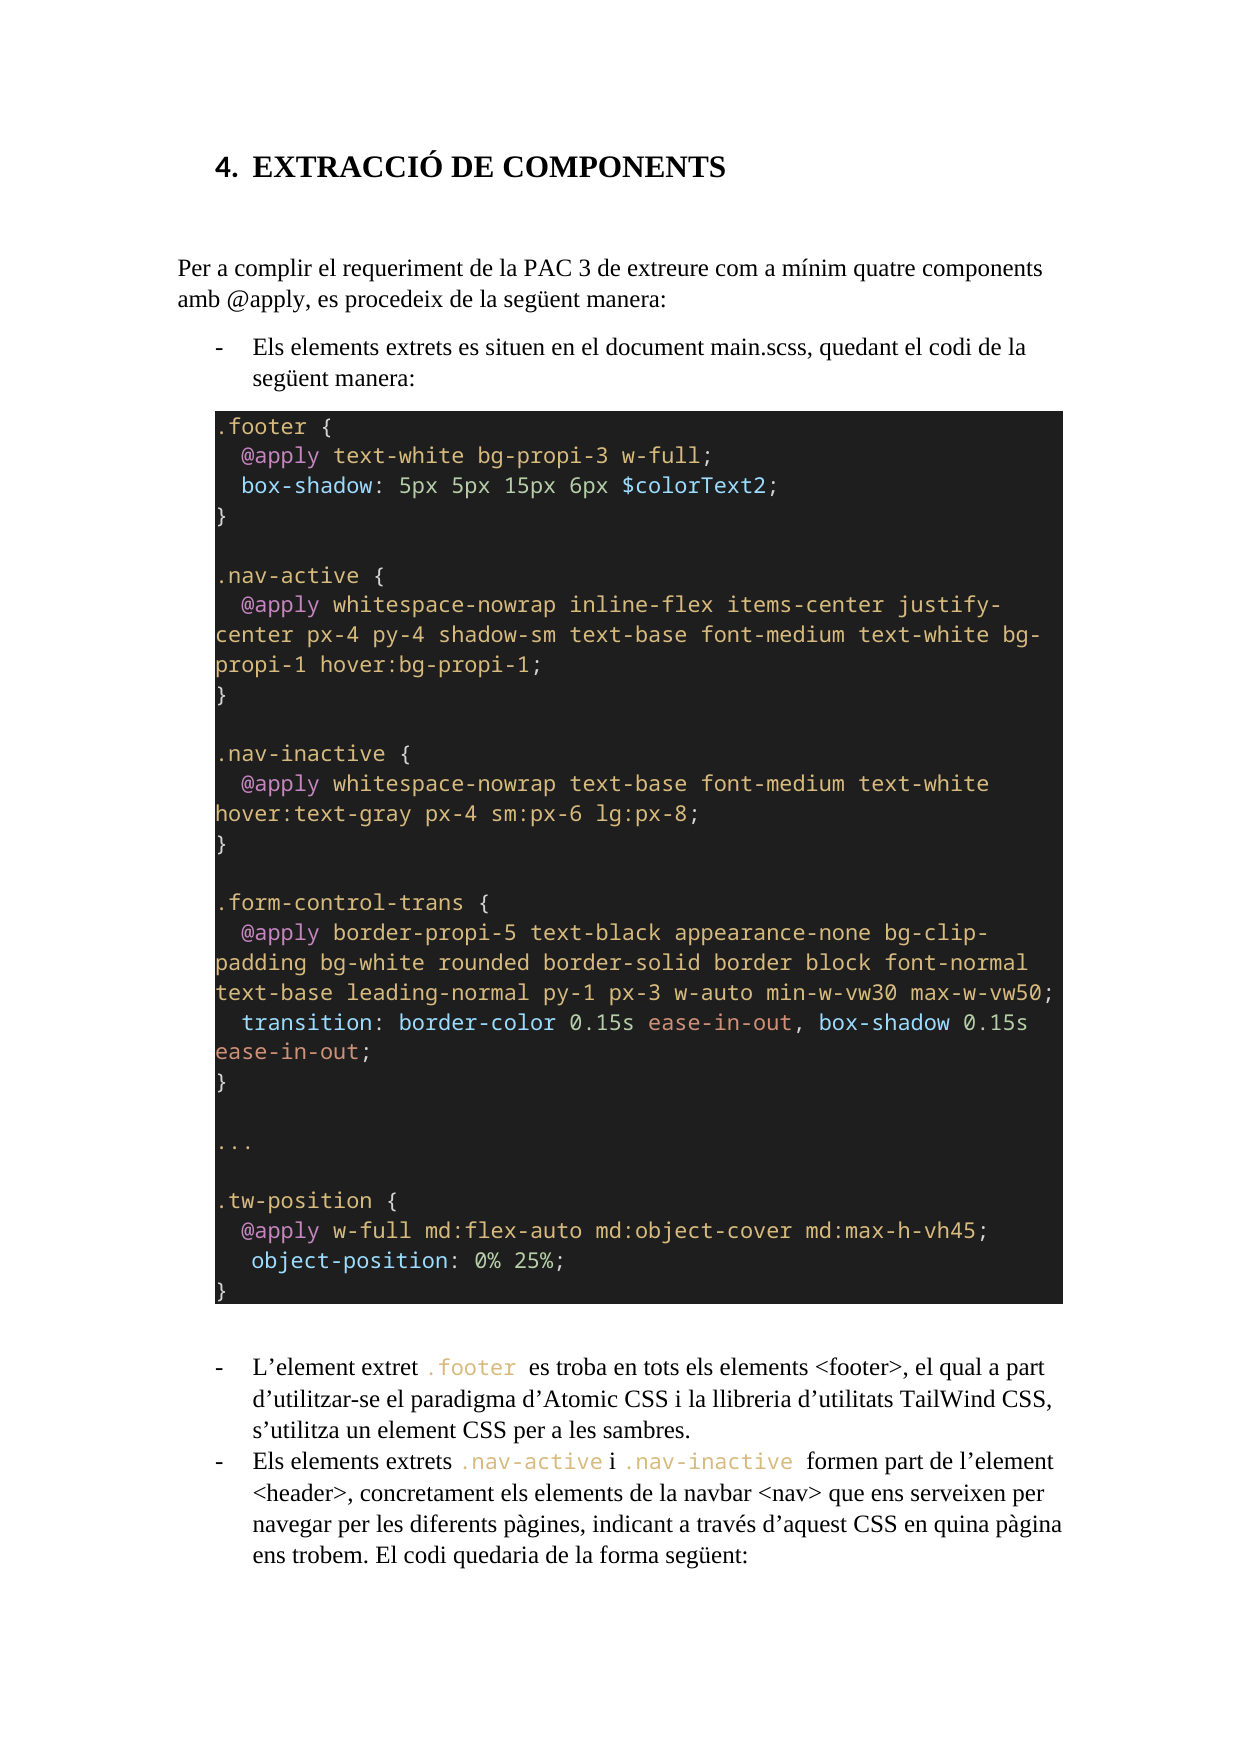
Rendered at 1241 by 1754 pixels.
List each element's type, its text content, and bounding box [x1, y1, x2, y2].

text box-shadow: 5px 5px 15px 6px $colorText2; [215, 470, 1063, 500]
text .tw-position { [215, 1185, 1063, 1215]
text Per a complir el requeriment de la PAC 3 de extreure com a mínim quatre components amb @apply, es procedeix de la següent manera: [177, 253, 1063, 313]
text } [215, 1274, 1063, 1304]
text object-position: 0% 25%; [215, 1245, 1063, 1274]
text } [215, 828, 1063, 857]
text } [215, 1066, 1063, 1096]
list Els elements extrets es situen en el document main.scss, quedant el codi de la següent manera: [215, 332, 1063, 392]
text transition: border-color 0.15s ease-in-out, box-shadow 0.15s ease-in-out; [215, 1006, 1063, 1066]
list EXTRACCIÓ DE COMPONENTS [215, 148, 1063, 186]
text @apply whitespace-nowrap inline-flex items-center justify-center px-4 py-4 shadow-sm text-base font-medium text-white bg-propi-1 hover:bg-propi-1; [215, 589, 1063, 679]
text ... [215, 1126, 1063, 1155]
text .form-control-trans { [215, 887, 1063, 917]
text .footer { [215, 411, 1063, 440]
text @apply w-full md:flex-auto md:object-cover md:max-h-vh45; [215, 1215, 1063, 1245]
text } [215, 500, 1063, 530]
text } [215, 679, 1063, 708]
list L’element extret .footer es troba en tots els elements <footer>, el qual a part d’utilitzar-se el paradigma d’Atomic CSS i la llibreria d’utilitats TailWind CSS, s’utilitza un element CSS per a les sambres. [215, 1352, 1063, 1444]
text @apply text-white bg-propi-3 w-full; [215, 440, 1063, 470]
text .nav-active { [215, 559, 1063, 589]
text .nav-inactive { [215, 738, 1063, 768]
text @apply whitespace-nowrap text-base font-medium text-white hover:text-gray px-4 sm:px-6 lg:px-8; [215, 768, 1063, 828]
list Els elements extrets .nav-active i .nav-inactive formen part de l’element <header>, concretament els elements de la navbar <nav> que ens serveixen per navegar per les diferents pàgines, indicant a través d’aquest CSS en quina pàgina ens trobem. El codi quedaria de la forma següent: [215, 1446, 1063, 1569]
text @apply border-propi-5 text-black appearance-none bg-clip-padding bg-white rounded border-solid border block font-normal text-base leading-normal py-1 px-3 w-auto min-w-vw30 max-w-vw50; [215, 917, 1063, 1006]
